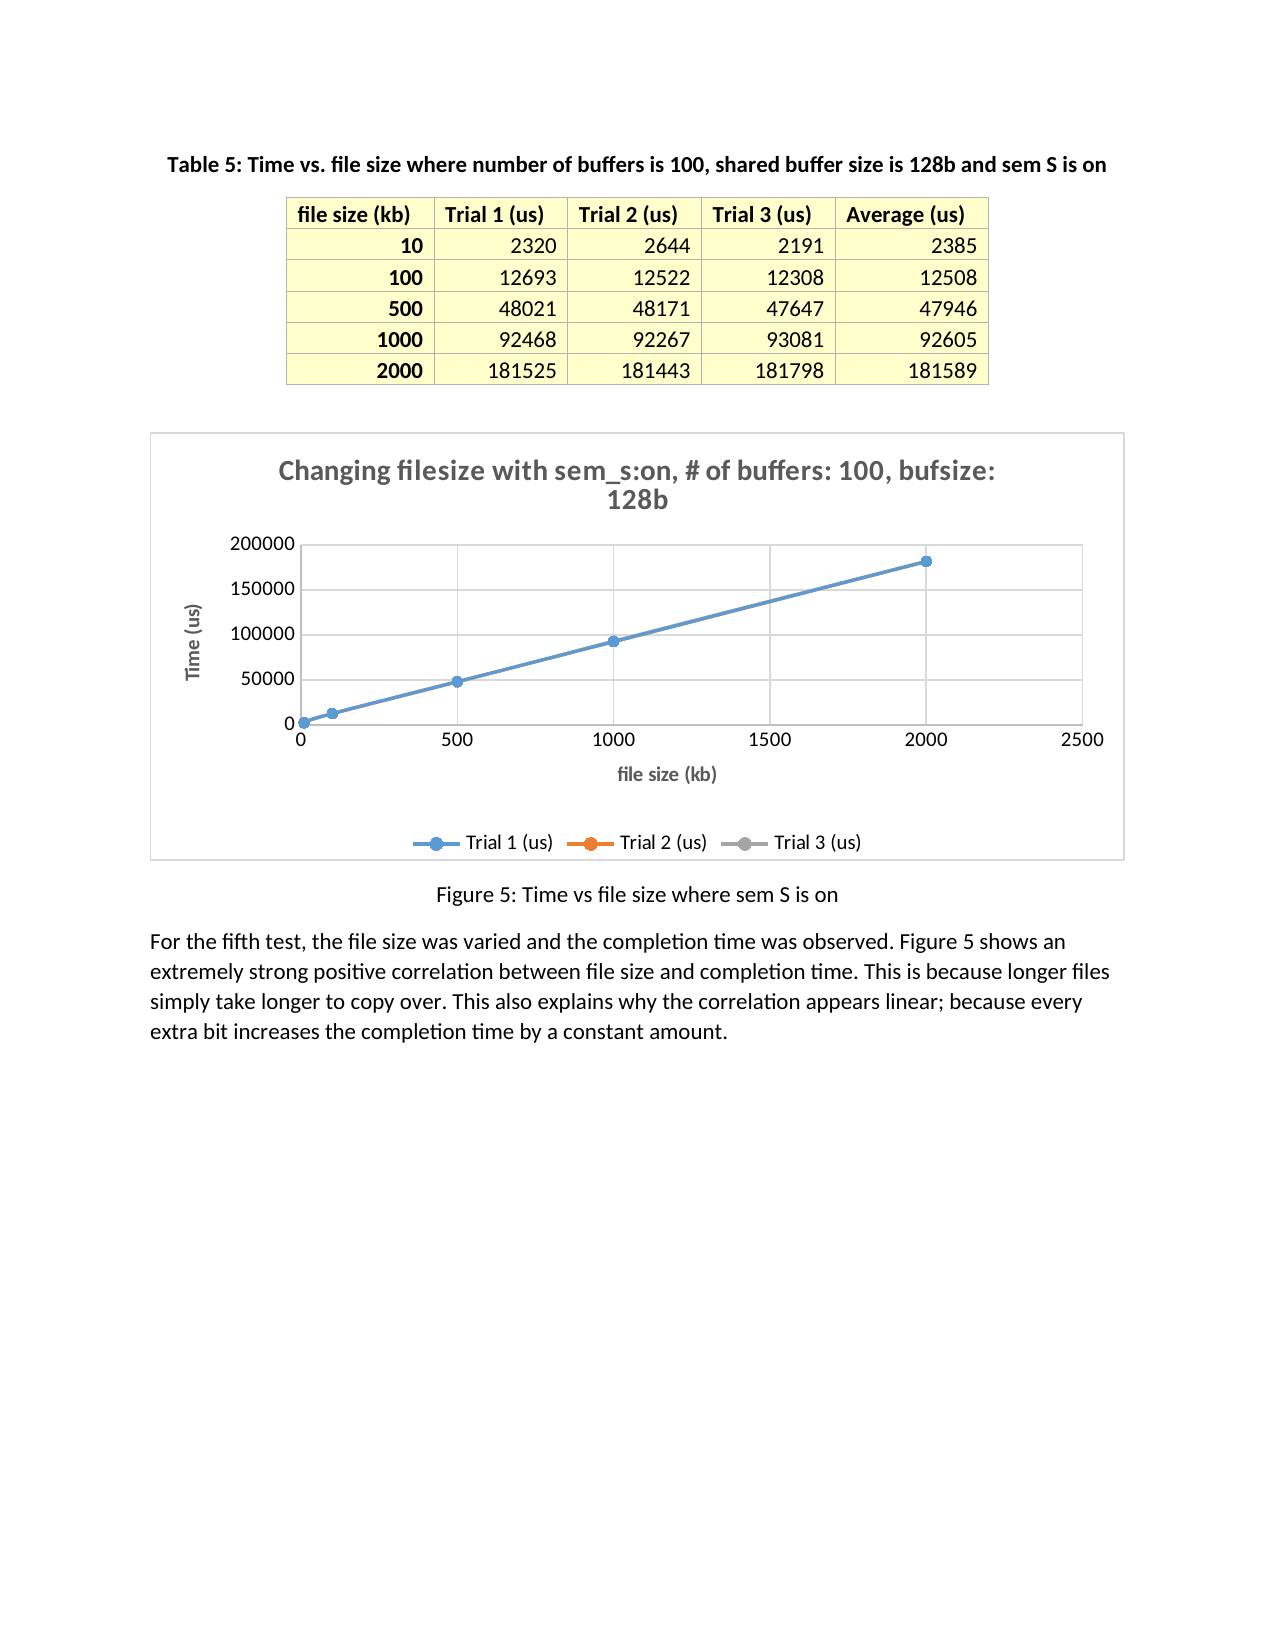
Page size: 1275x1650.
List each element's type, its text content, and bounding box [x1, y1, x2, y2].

table_header file size (kb) [287, 198, 434, 228]
table_cell 1000 [287, 323, 434, 353]
table_cell 10 [287, 229, 434, 259]
table_cell 92267 [568, 323, 701, 353]
table_header Trial 2 (us) [568, 198, 701, 228]
table_cell 181798 [702, 354, 835, 384]
table_header Trial 1 (us) [435, 198, 567, 228]
table_cell 47946 [836, 292, 988, 322]
table_cell 500 [287, 292, 434, 322]
table_header Average (us) [836, 198, 988, 228]
table_cell 2320 [435, 229, 567, 259]
table_cell 181589 [836, 354, 988, 384]
table_cell 12522 [568, 260, 701, 291]
table_header Trial 3 (us) [702, 198, 835, 228]
table_cell 92468 [435, 323, 567, 353]
text Figure 5: Time vs file size where sem S is on [150, 880, 1125, 908]
table_cell 2000 [287, 354, 434, 384]
table_cell 2385 [836, 229, 988, 259]
table_cell 2191 [702, 229, 835, 259]
text For the fifth test, the file size was varied and the completion time was observed. Figure 5 shows an extremely strong positive correlation between file size and completion time. This is because longer files simply take longer to copy over. This also explains why the correlation appears linear; because every extra bit increases the completion time by a constant amount. [150, 927, 1125, 1045]
table_cell 12508 [836, 260, 988, 291]
table_cell 93081 [702, 323, 835, 353]
table_cell 181443 [568, 354, 701, 384]
table_cell 181525 [435, 354, 567, 384]
table_cell 48171 [568, 292, 701, 322]
table_cell 12308 [702, 260, 835, 291]
text Table 5: Time vs. file size where number of buffers is 100, shared buffer size is 128b and sem S is on [150, 150, 1125, 178]
table_cell 12693 [435, 260, 567, 291]
table_cell 100 [287, 260, 434, 291]
table_cell 47647 [702, 292, 835, 322]
table_cell 2644 [568, 229, 701, 259]
table_cell 48021 [435, 292, 567, 322]
table_cell 92605 [836, 323, 988, 353]
